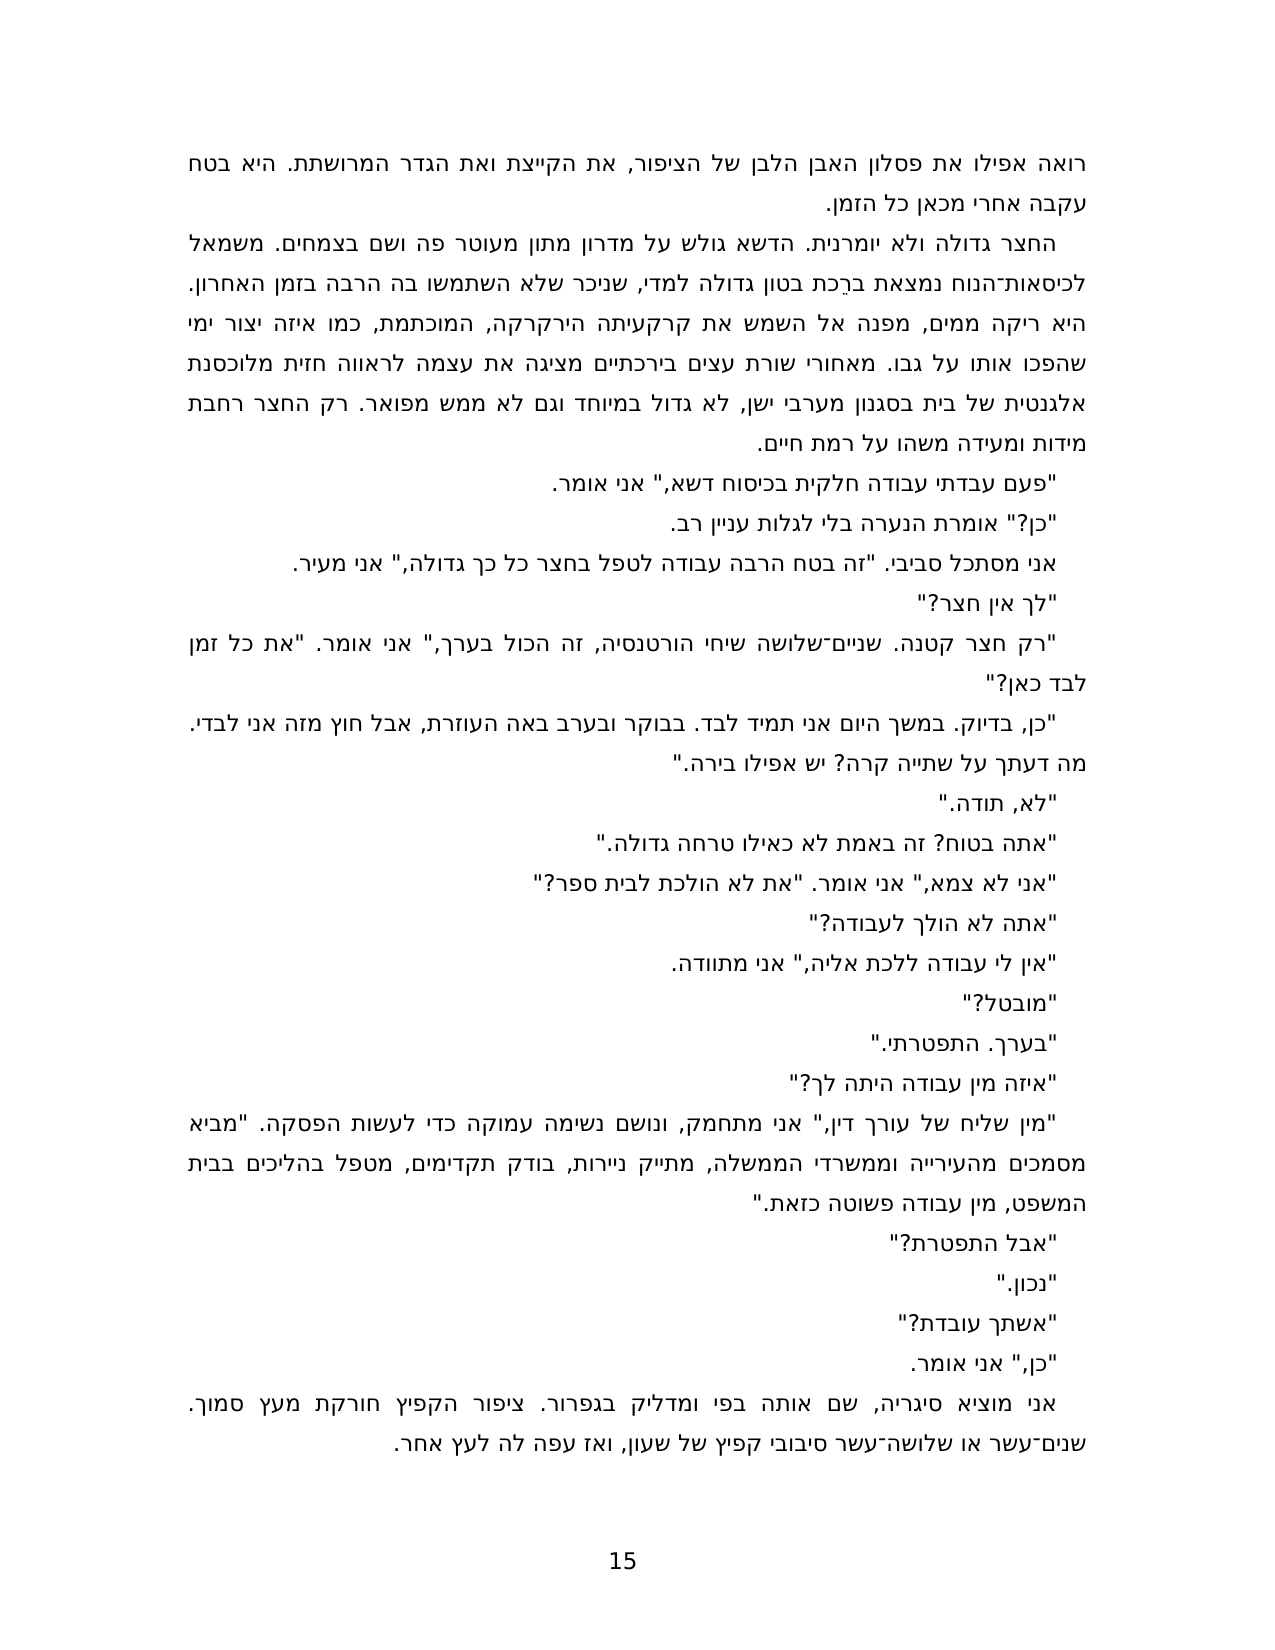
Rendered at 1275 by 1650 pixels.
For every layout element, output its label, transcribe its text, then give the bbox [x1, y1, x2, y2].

text "נכון." [187, 1270, 1087, 1297]
text אני מסתכל סביבי. "זה בטח הרבה עבודה לטפל בחצר כל כך גדולה," אני מעיר. [187, 550, 1087, 577]
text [187, 150, 1087, 217]
text "כן?" אומרת הנערה בלי לגלות עניין רב. [187, 510, 1087, 537]
text "לך אין חצר?" [187, 590, 1087, 617]
text "אתה לא הולך לעבודה?" [187, 910, 1087, 937]
text "איזה מין עבודה היתה לך?" [187, 1070, 1087, 1097]
text "רק חצר קטנה. שניים־שלושה שיחי הורטנסיה, זה הכול בערך," אני אומר. "את כל זמן לבד כאן?" [187, 630, 1087, 697]
text "כן, בדיוק. במשך היום אני תמיד לבד. בבוקר ובערב באה העוזרת, אבל חוץ מזה אני לבדי. מה דעתך על שתייה קרה? יש אפילו בירה." [187, 710, 1087, 777]
text "אבל התפטרת?" [187, 1230, 1087, 1257]
text "לא, תודה." [187, 790, 1087, 817]
text אני מוציא סיגריה, שם אותה בפי ומדליק בגפרור. ציפור הקפיץ חורקת מעץ סמוך. שנים־עשר או שלושה־עשר סיבובי קפיץ של שעון, ואז עפה לה לעץ אחר. [187, 1390, 1087, 1457]
text "כן," אני אומר. [187, 1350, 1087, 1377]
text "מין שליח של עורך דין," אני מתחמק, ונושם נשימה עמוקה כדי לעשות הפסקה. "מביא מסמכים מהעירייה וממשרדי הממשלה, מתייק ניירות, בודק תקדימים, מטפל בהליכים בבית המשפט, מין עבודה פשוטה כזאת." [187, 1110, 1087, 1217]
text "פעם עבדתי עבודה חלקית בכיסוח דשא," אני אומר. [187, 470, 1087, 497]
text "אין לי עבודה ללכת אליה," אני מתוודה. [187, 950, 1087, 977]
text "מובטל?" [187, 990, 1087, 1017]
text "בערך. התפטרתי." [187, 1030, 1087, 1057]
text "אשתך עובדת?" [187, 1310, 1087, 1337]
text החצר גדולה ולא יומרנית. הדשא גולש על מדרון מתון מעוטר פה ושם בצמחים. משמאל לכיסאות־הנוח נמצאת ברֵכת בטון גדולה למדי, שניכר שלא השתמשו בה הרבה בזמן האחרון. היא ריקה ממים, מפנה אל השמש את קרקעיתה הירקרקה, המוכתמת, כמו איזה יצור ימי שהפכו אותו על גבו. מאחורי שורת עצים בירכתיים מציגה את עצמה לראווה חזית מלוכסנת אלגנטית של בית בסגנון מערבי ישן, לא גדול במיוחד וגם לא ממש מפואר. רק החצר רחבת מידות ומעידה משהו על רמת חיים. [187, 230, 1087, 457]
text "אני לא צמא," אני אומר. "את לא הולכת לבית ספר?" [187, 870, 1087, 897]
text "אתה בטוח? זה באמת לא כאילו טרחה גדולה." [187, 830, 1087, 857]
